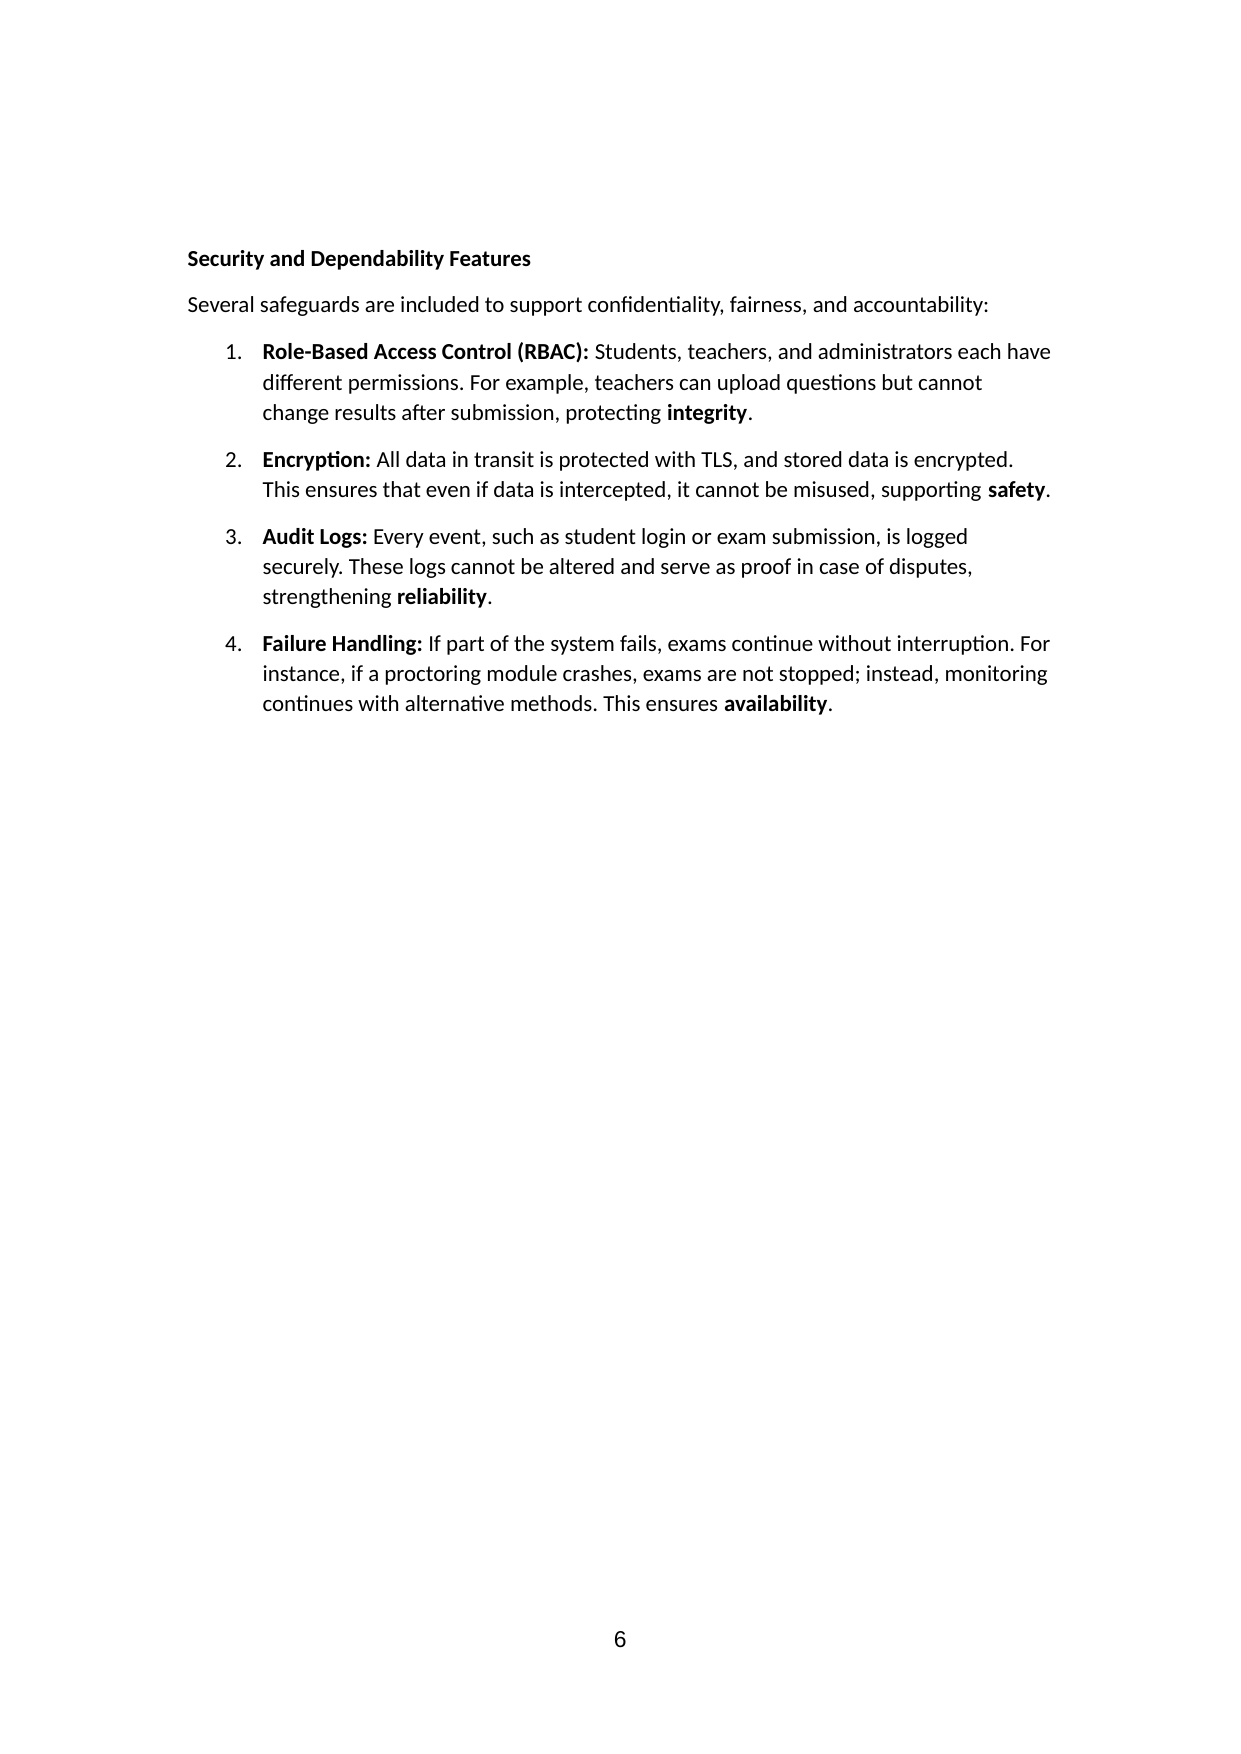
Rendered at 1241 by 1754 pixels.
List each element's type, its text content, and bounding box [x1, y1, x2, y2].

list Role-Based Access Control (RBAC): Students, teachers, and administrators each have different permissions. For example, teachers can upload questions but cannot change results after submission, protecting integrity. [225, 337, 1053, 426]
text Security and Dependability Features [187, 244, 1053, 272]
text Several safeguards are included to support confidentiality, fairness, and accountability: [187, 291, 1053, 319]
list Audit Logs: Every event, such as student login or exam submission, is logged securely. These logs cannot be altered and serve as proof in case of disputes, strengthening reliability. [225, 522, 1053, 610]
list Failure Handling: If part of the system fails, exams continue without interruption. For instance, if a proctoring module crashes, exams are not stopped; instead, monitoring continues with alternative methods. This ensures availability. [225, 629, 1053, 718]
list Encryption: All data in transit is protected with TLS, and stored data is encrypted. This ensures that even if data is intercepted, it cannot be misused, supporting safety. [225, 445, 1053, 503]
